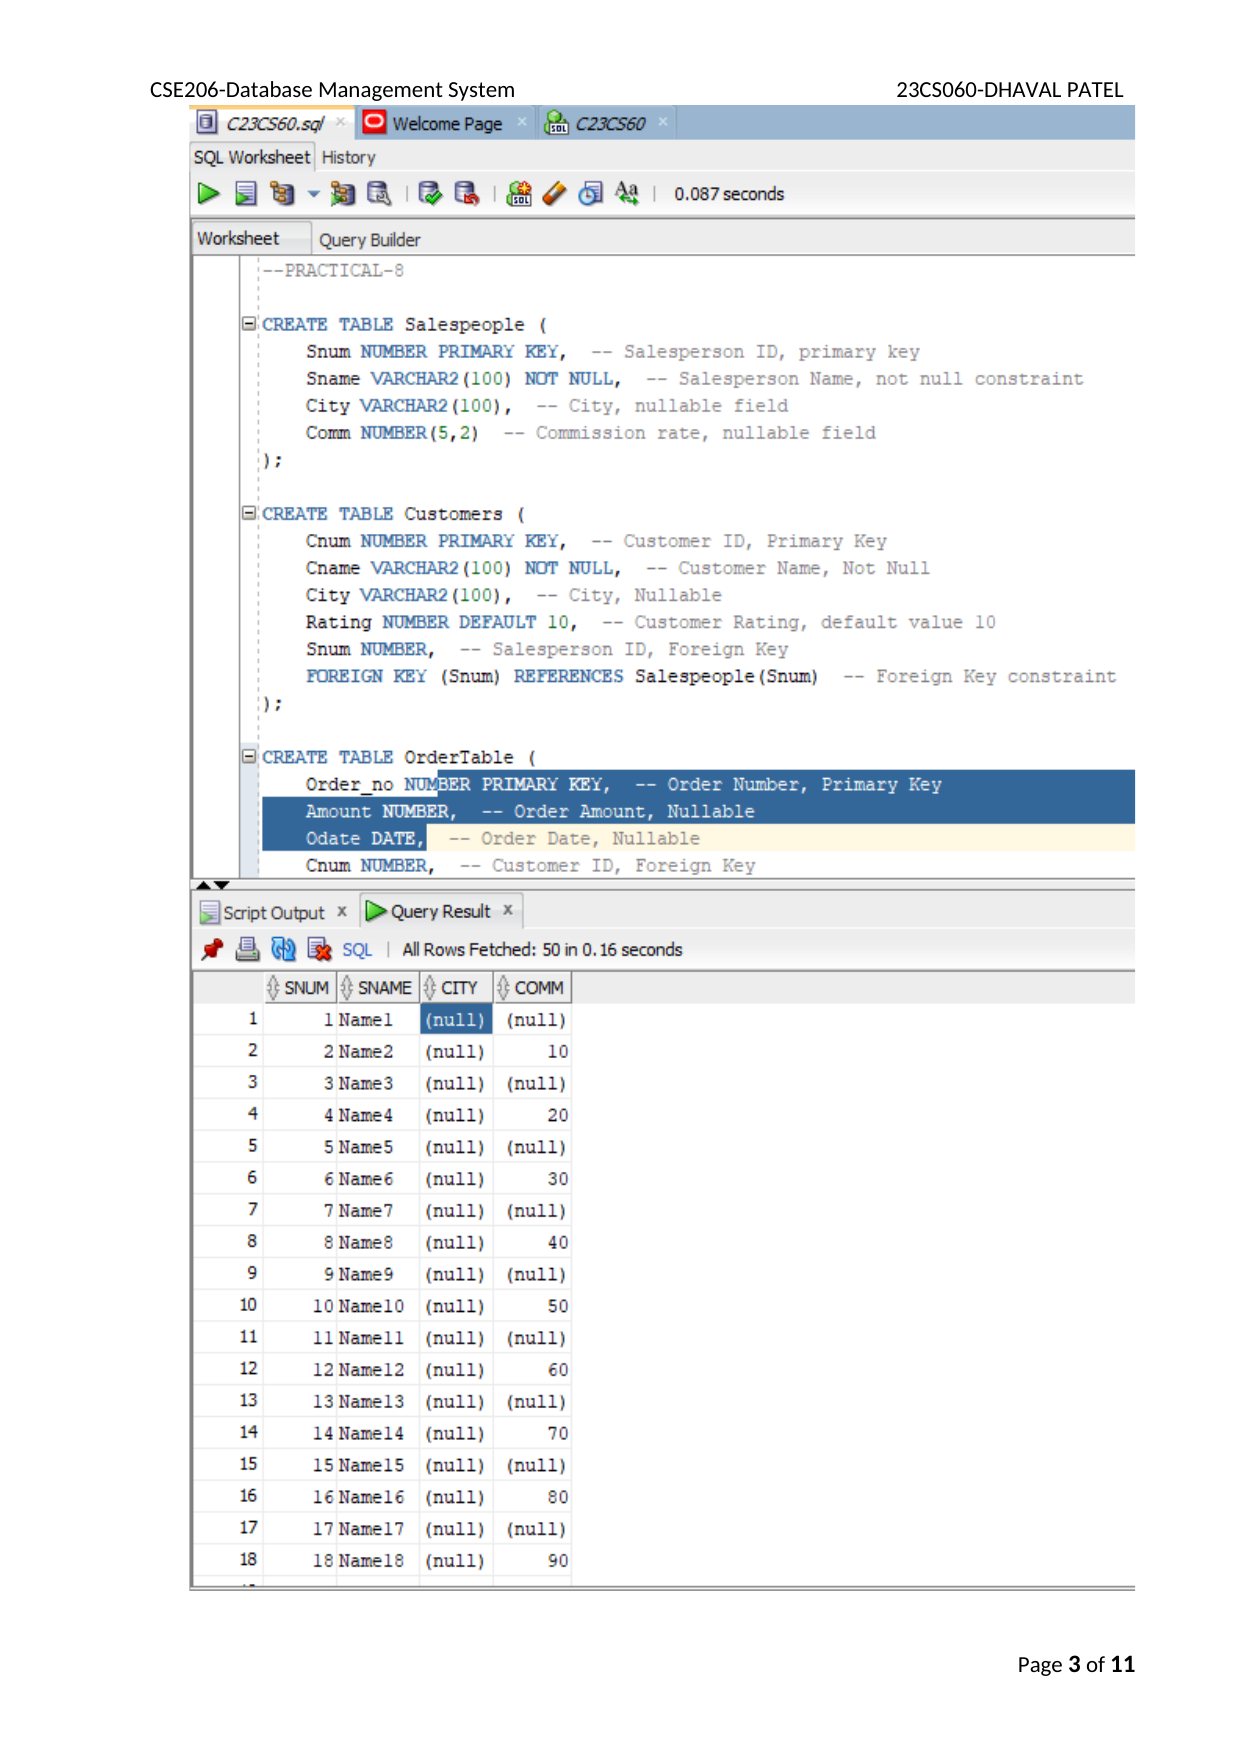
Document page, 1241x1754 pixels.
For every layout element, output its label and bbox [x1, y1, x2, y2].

picture [189, 105, 1136, 1591]
